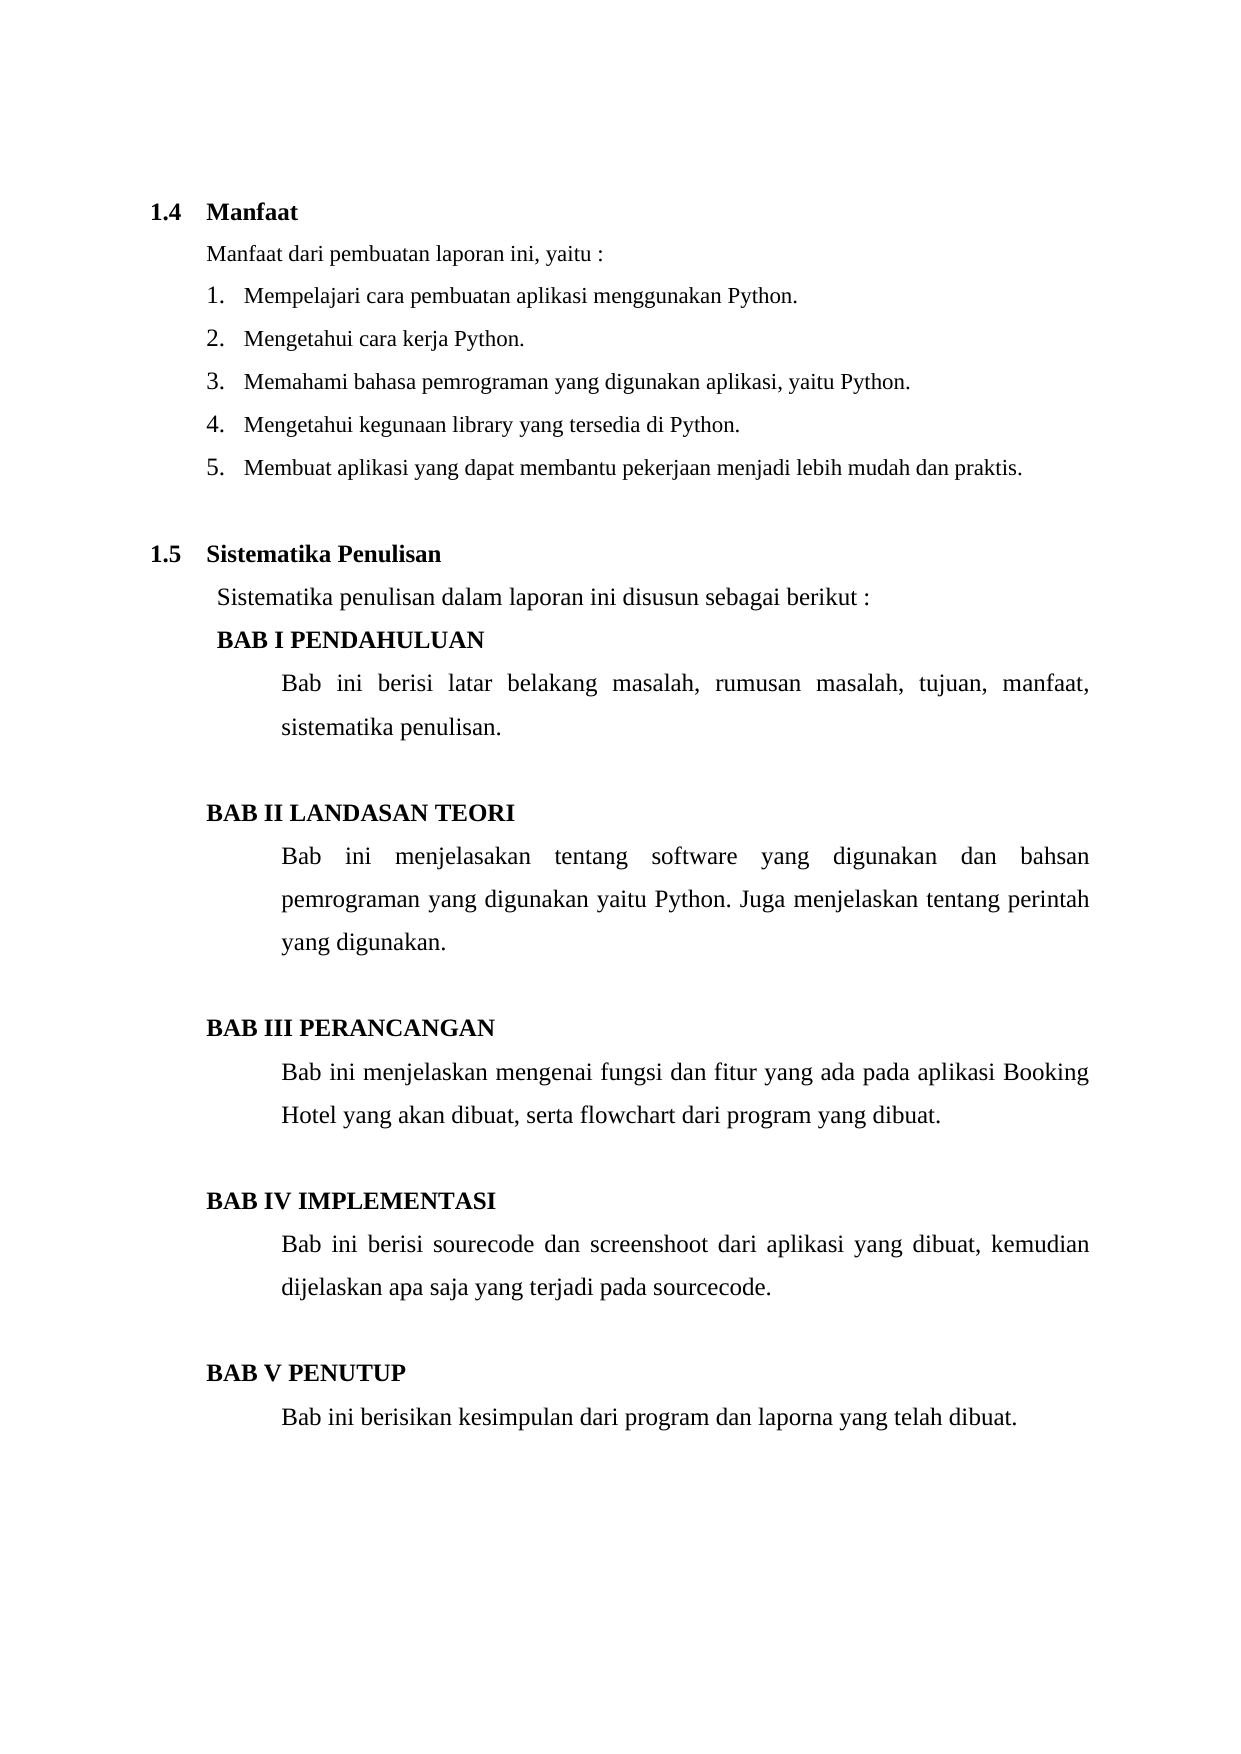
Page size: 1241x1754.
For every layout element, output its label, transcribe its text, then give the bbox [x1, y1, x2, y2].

text Bab ini menjelaskan mengenai fungsi dan fitur yang ada pada aplikasi Booking Hotel yang akan dibuat, serta flowchart dari program yang dibuat. [281, 1057, 1090, 1128]
text BAB III PERANCANGAN [206, 1013, 1090, 1042]
list Mengetahui kegunaan library yang tersedia di Python. [206, 409, 1090, 438]
list Memahami bahasa pemrograman yang digunakan aplikasi, yaitu Python. [206, 366, 1090, 395]
text Sistematika penulisan dalam laporan ini disusun sebagai berikut : [160, 582, 1090, 611]
list Mengetahui cara kerja Python. [206, 323, 1090, 352]
text Bab ini berisi sourecode dan screenshoot dari aplikasi yang dibuat, kemudian dijelaskan apa saja yang terjadi pada sourcecode. [281, 1229, 1090, 1301]
subtitle Manfaat [150, 197, 1090, 226]
subtitle Sistematika Penulisan [150, 539, 1090, 568]
text BAB II LANDASAN TEORI [206, 798, 1090, 827]
text Bab ini menjelasakan tentang software yang digunakan dan bahsan pemrograman yang digunakan yaitu Python. Juga menjelaskan tentang perintah yang digunakan. [281, 841, 1090, 956]
text Bab ini berisikan kesimpulan dari program dan laporna yang telah dibuat. [281, 1402, 1090, 1430]
text BAB V PENUTUP [206, 1358, 1090, 1387]
text BAB IV IMPLEMENTASI [206, 1186, 1090, 1215]
text BAB I PENDAHULUAN [160, 625, 1090, 654]
list Mempelajari cara pembuatan aplikasi menggunakan Python. [206, 280, 1090, 309]
list Membuat aplikasi yang dapat membantu pekerjaan menjadi lebih mudah dan praktis. [206, 452, 1090, 481]
text Manfaat dari pembuatan laporan ini, yaitu : [206, 240, 1090, 267]
text Bab ini berisi latar belakang masalah, rumusan masalah, tujuan, manfaat, sistematika penulisan. [281, 668, 1090, 740]
